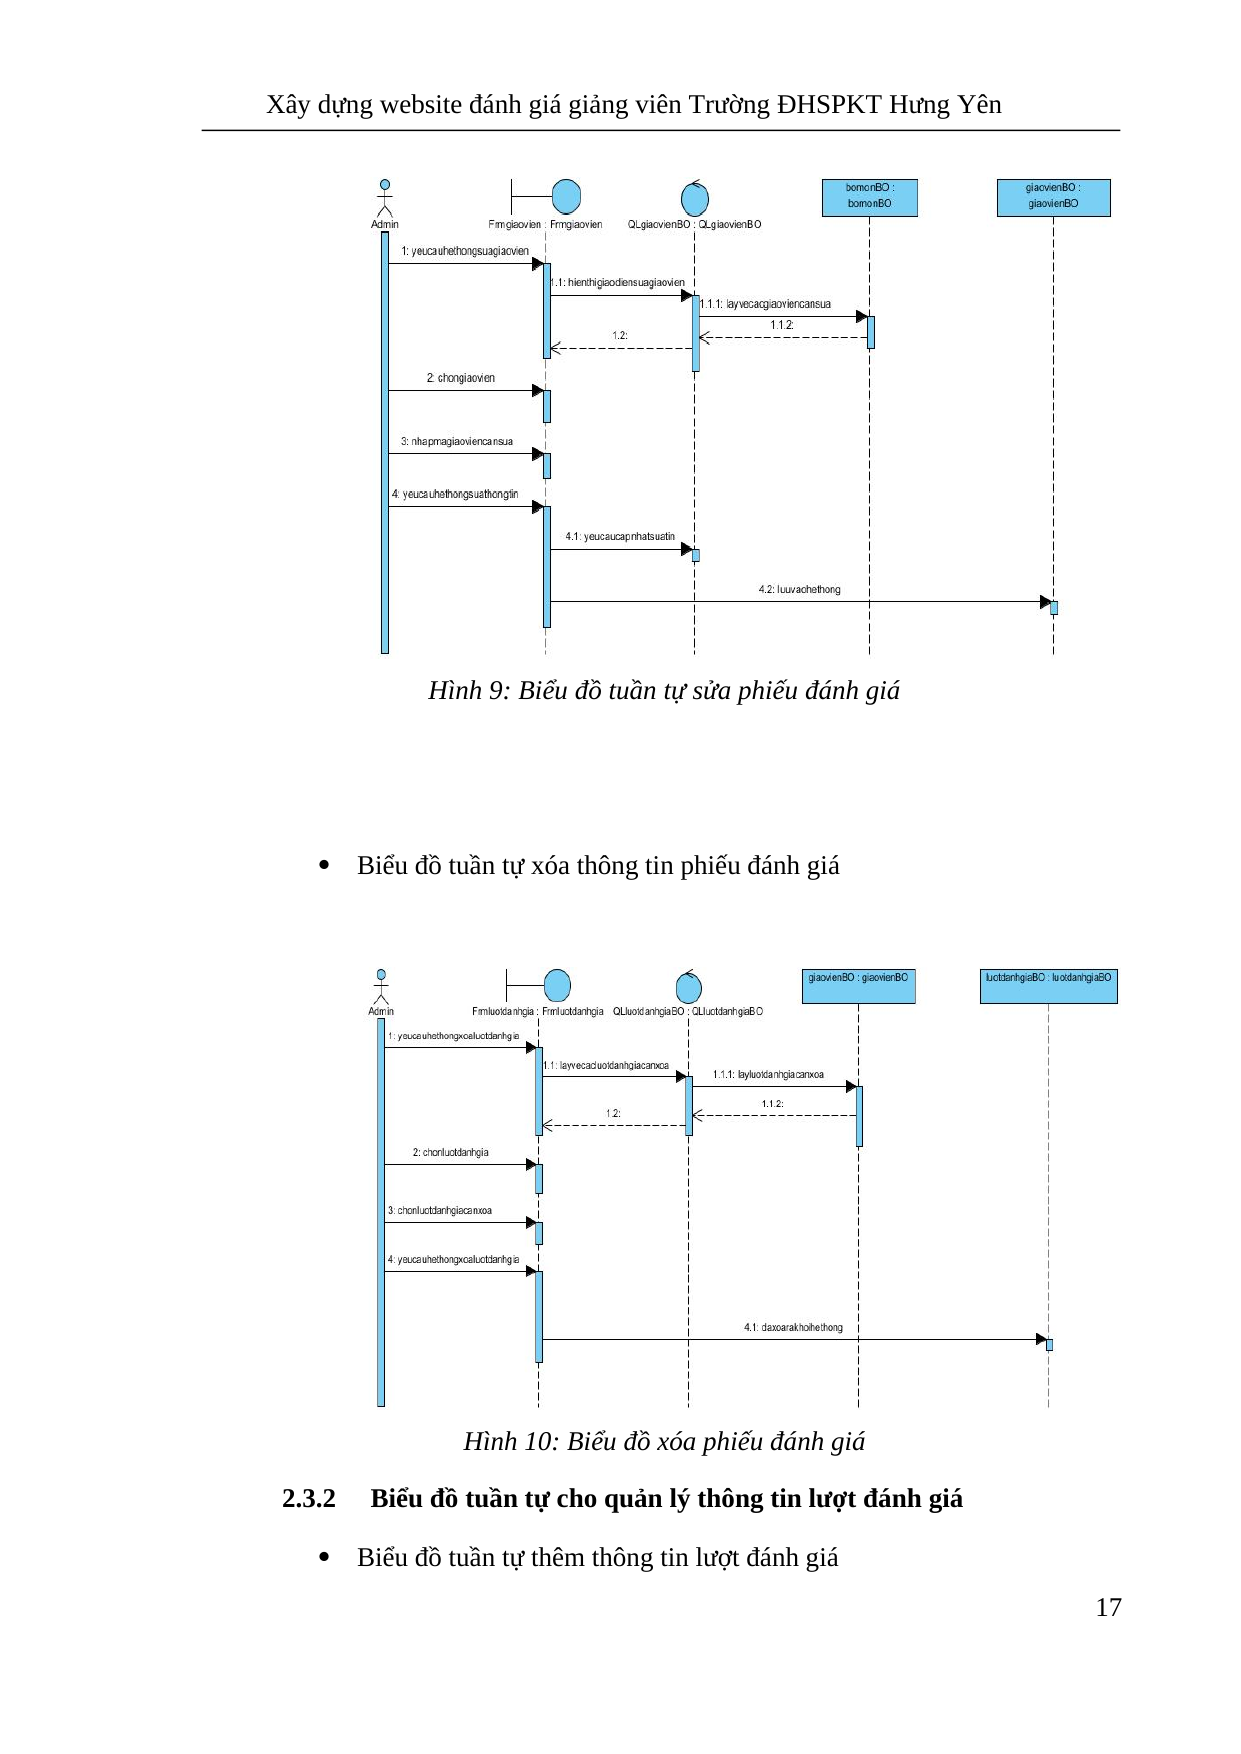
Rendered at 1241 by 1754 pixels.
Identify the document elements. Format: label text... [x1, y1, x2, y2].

picture [356, 177, 1113, 659]
list Biểu đồ tuần tự xóa thông tin phiếu đánh giá [319, 849, 1122, 880]
text Biểu đồ tuần tự cho quản lý thông tin lượt đánh giá [282, 1482, 1122, 1513]
picture [356, 967, 1121, 1410]
list Biểu đồ tuần tự thêm thông tin lượt đánh giá [319, 1541, 1122, 1572]
text Hình 9: Biểu đồ tuần tự sửa phiếu đánh giá [207, 674, 1122, 705]
text Hình 10: Biểu đồ xóa phiếu đánh giá [207, 1425, 1122, 1456]
